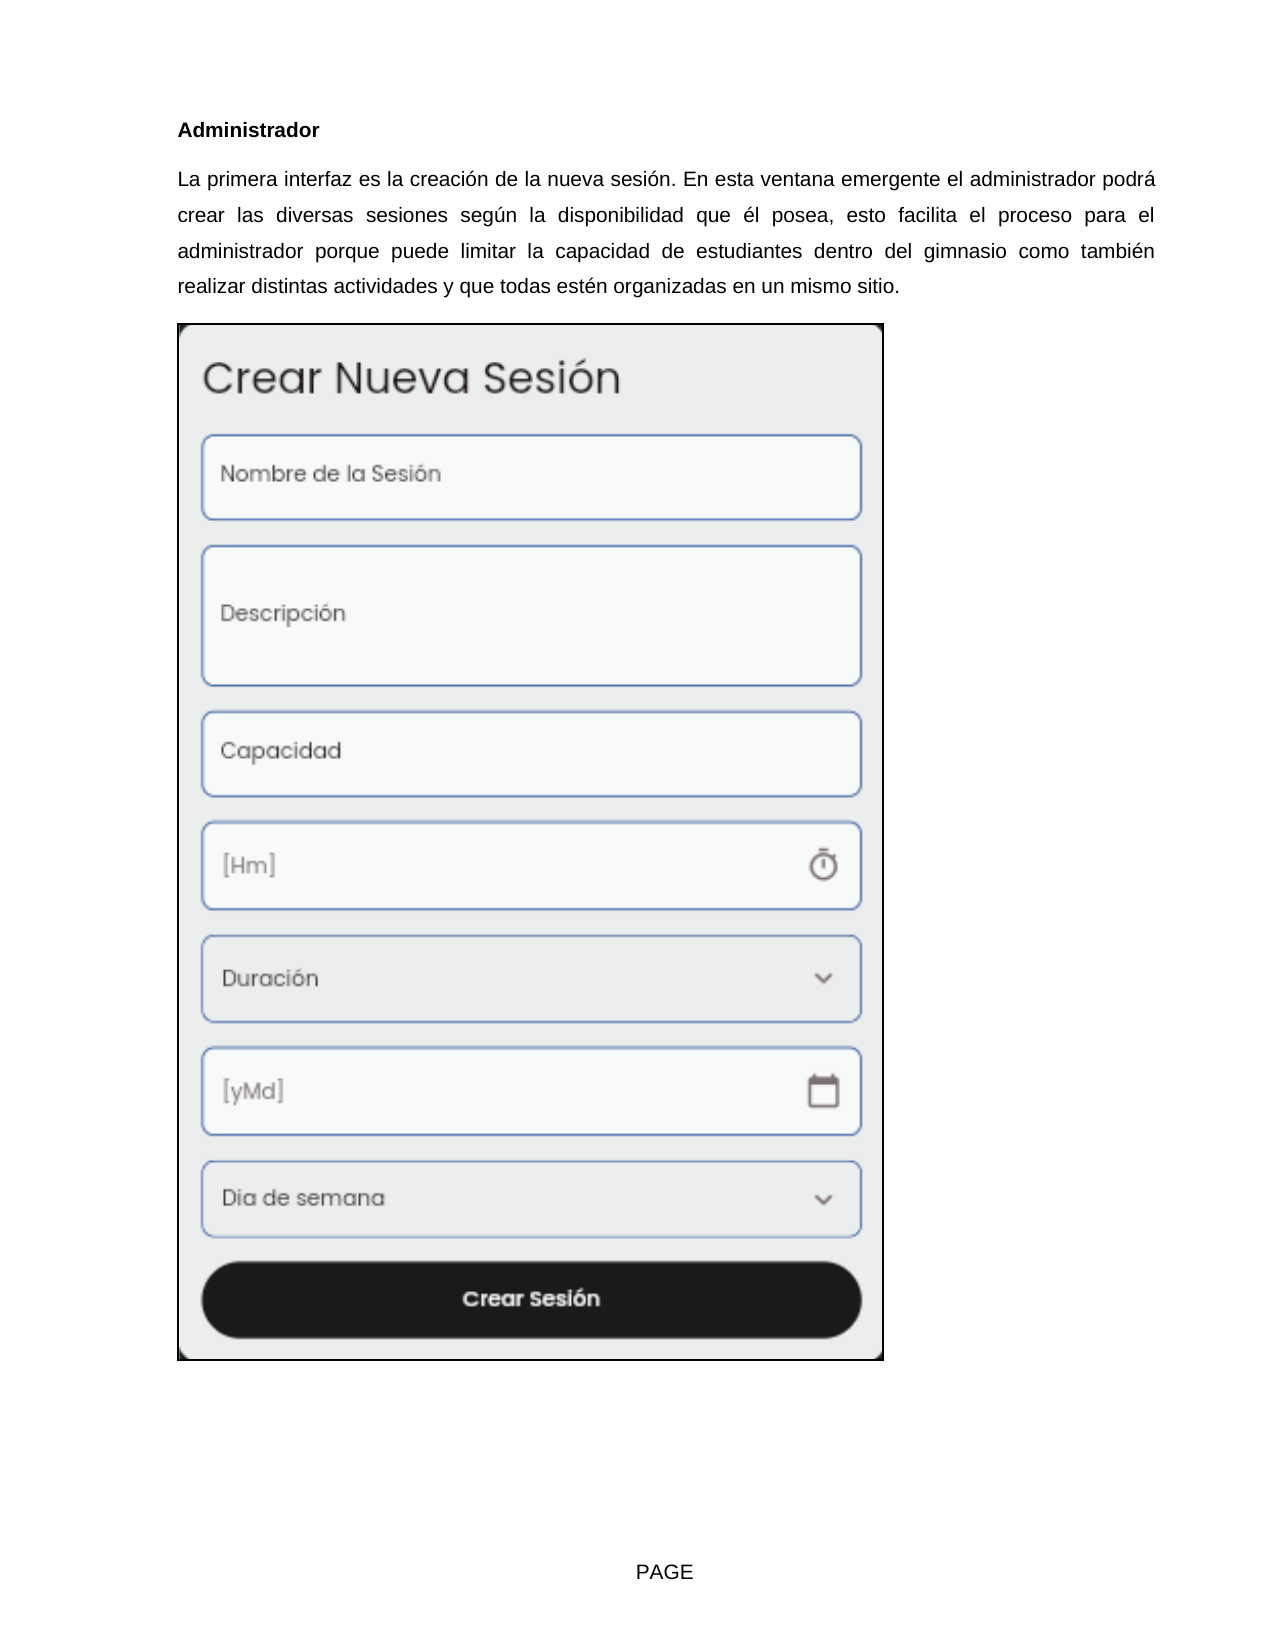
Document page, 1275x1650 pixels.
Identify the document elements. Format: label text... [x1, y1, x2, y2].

text La primera interfaz es la creación de la nueva sesión. En esta ventana emergente el administrador podrá crear las diversas sesiones según la disponibilidad que él posea, esto facilita el proceso para el administrador porque puede limitar la capacidad de estudiantes dentro del gimnasio como también realizar distintas actividades y que todas estén organizadas en un mismo sitio. [177, 167, 1157, 298]
picture [179, 325, 882, 1359]
text Administrador [177, 118, 1157, 142]
